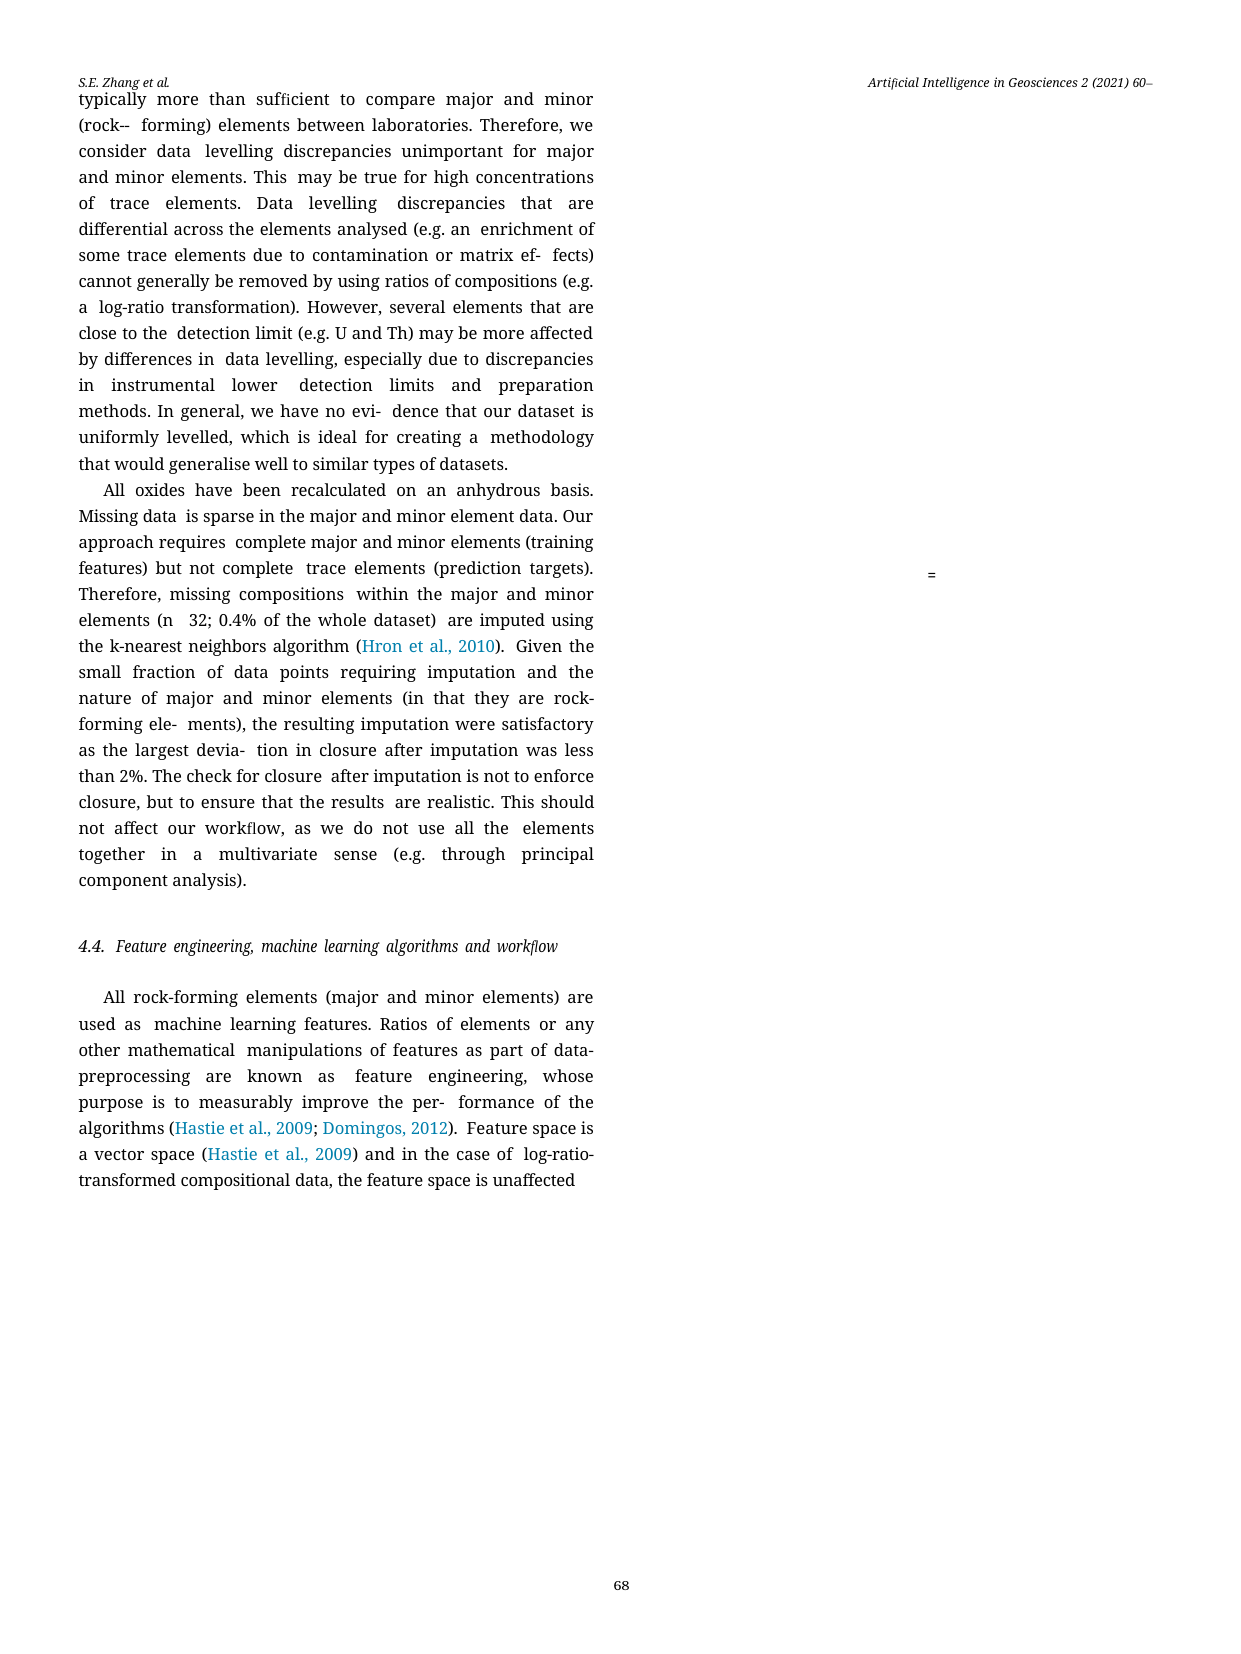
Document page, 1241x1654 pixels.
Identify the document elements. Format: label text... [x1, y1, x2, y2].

list Feature engineering, machine learning algorithms and workflow [78, 935, 605, 958]
text typically more than sufficient to compare major and minor (rock-- forming) elements between laboratories. Therefore, we consider data levelling discrepancies unimportant for major and minor elements. This may be true for high concentrations of trace elements. Data levelling discrepancies that are differential across the elements analysed (e.g. an enrichment of some trace elements due to contamination or matrix ef- fects) cannot generally be removed by using ratios of compositions (e.g. a log-ratio transformation). However, several elements that are close to the detection limit (e.g. U and Th) may be more affected by differences in data levelling, especially due to discrepancies in instrumental lower detection limits and preparation methods. In general, we have no evi- dence that our dataset is uniformly levelled, which is ideal for creating a methodology that would generalise well to similar types of datasets. [78, 87, 594, 475]
text All oxides have been recalculated on an anhydrous basis. Missing data is sparse in the major and minor element data. Our approach requires complete major and minor elements (training features) but not complete trace elements (prediction targets). Therefore, missing compositions within the major and minor elements (n 32; 0.4% of the whole dataset) are imputed using the k-nearest neighbors algorithm (Hron et al., 2010). Given the small fraction of data points requiring imputation and the nature of major and minor elements (in that they are rock-forming ele- ments), the resulting imputation were satisfactory as the largest devia- tion in closure after imputation was less than 2%. The check for closure after imputation is not to enforce closure, but to ensure that the results are realistic. This should not affect our workflow, as we do not use all the elements together in a multivariate sense (e.g. through principal component analysis). [78, 478, 594, 892]
text All rock-forming elements (major and minor elements) are used as machine learning features. Ratios of elements or any other mathematical manipulations of features as part of data-preprocessing are known as feature engineering, whose purpose is to measurably improve the per- formance of the algorithms (Hastie et al., 2009; Domingos, 2012). Feature space is a vector space (Hastie et al., 2009) and in the case of log-ratio-transformed compositional data, the feature space is unaffected [78, 986, 594, 1191]
